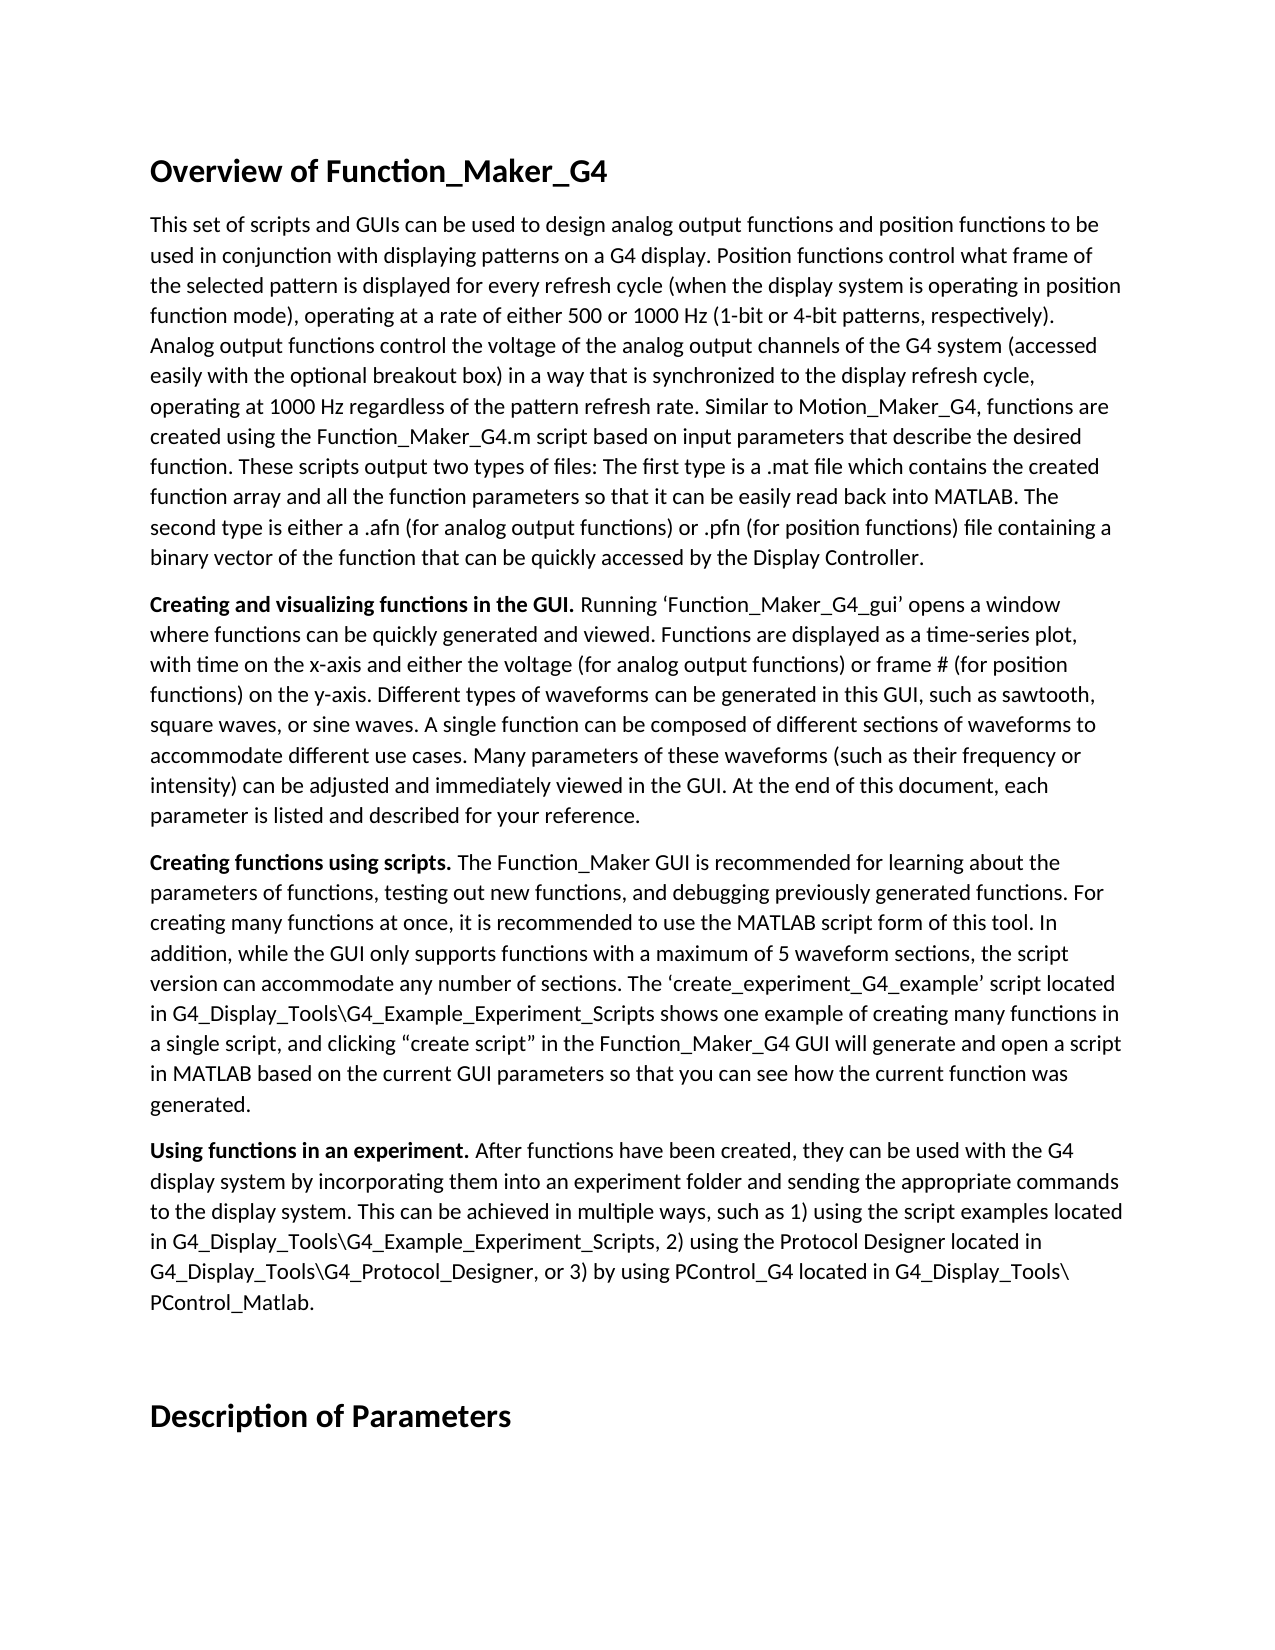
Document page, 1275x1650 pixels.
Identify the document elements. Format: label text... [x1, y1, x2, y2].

text Creating functions using scripts. The Function_Maker GUI is recommended for learning about the parameters of functions, testing out new functions, and debugging previously generated functions. For creating many functions at once, it is recommended to use the MATLAB script form of this tool. In addition, while the GUI only supports functions with a maximum of 5 waveform sections, the script version can accommodate any number of sections. The ‘create_experiment_G4_example’ script located in G4_Display_Tools\G4_Example_Experiment_Scripts shows one example of creating many functions in a single script, and clicking “create script” in the Function_Maker_G4 GUI will generate and open a script in MATLAB based on the current GUI parameters so that you can see how the current function was generated. [150, 848, 1125, 1118]
text Description of Parameters [150, 1395, 1125, 1436]
text Creating and visualizing functions in the GUI. Running ‘Function_Maker_G4_gui’ opens a window where functions can be quickly generated and viewed. Functions are displayed as a time-series plot, with time on the x-axis and either the voltage (for analog output functions) or frame # (for position functions) on the y-axis. Different types of waveforms can be generated in this GUI, such as sawtooth, square waves, or sine waves. A single function can be composed of different sections of waveforms to accommodate different use cases. Many parameters of these waveforms (such as their frequency or intensity) can be adjusted and immediately viewed in the GUI. At the end of this document, each parameter is listed and described for your reference. [150, 590, 1125, 829]
text Overview of Function_Maker_G4 [150, 150, 1125, 191]
text This set of scripts and GUIs can be used to design analog output functions and position functions to be used in conjunction with displaying patterns on a G4 display. Position functions control what frame of the selected pattern is displayed for every refresh cycle (when the display system is operating in position function mode), operating at a rate of either 500 or 1000 Hz (1-bit or 4-bit patterns, respectively). Analog output functions control the voltage of the analog output channels of the G4 system (accessed easily with the optional breakout box) in a way that is synchronized to the display refresh cycle, operating at 1000 Hz regardless of the pattern refresh rate. Similar to Motion_Maker_G4, functions are created using the Function_Maker_G4.m script based on input parameters that describe the desired function. These scripts output two types of files: The first type is a .mat file which contains the created function array and all the function parameters so that it can be easily read back into MATLAB. The second type is either a .afn (for analog output functions) or .pfn (for position functions) file containing a binary vector of the function that can be quickly accessed by the Display Controller. [150, 211, 1125, 571]
text Using functions in an experiment. After functions have been created, they can be used with the G4 display system by incorporating them into an experiment folder and sending the appropriate commands to the display system. This can be achieved in multiple ways, such as 1) using the script examples located in G4_Display_Tools\G4_Example_Experiment_Scripts, 2) using the Protocol Designer located in G4_Display_Tools\G4_Protocol_Designer, or 3) by using PControl_G4 located in G4_Display_Tools\PControl_Matlab. [150, 1137, 1125, 1316]
